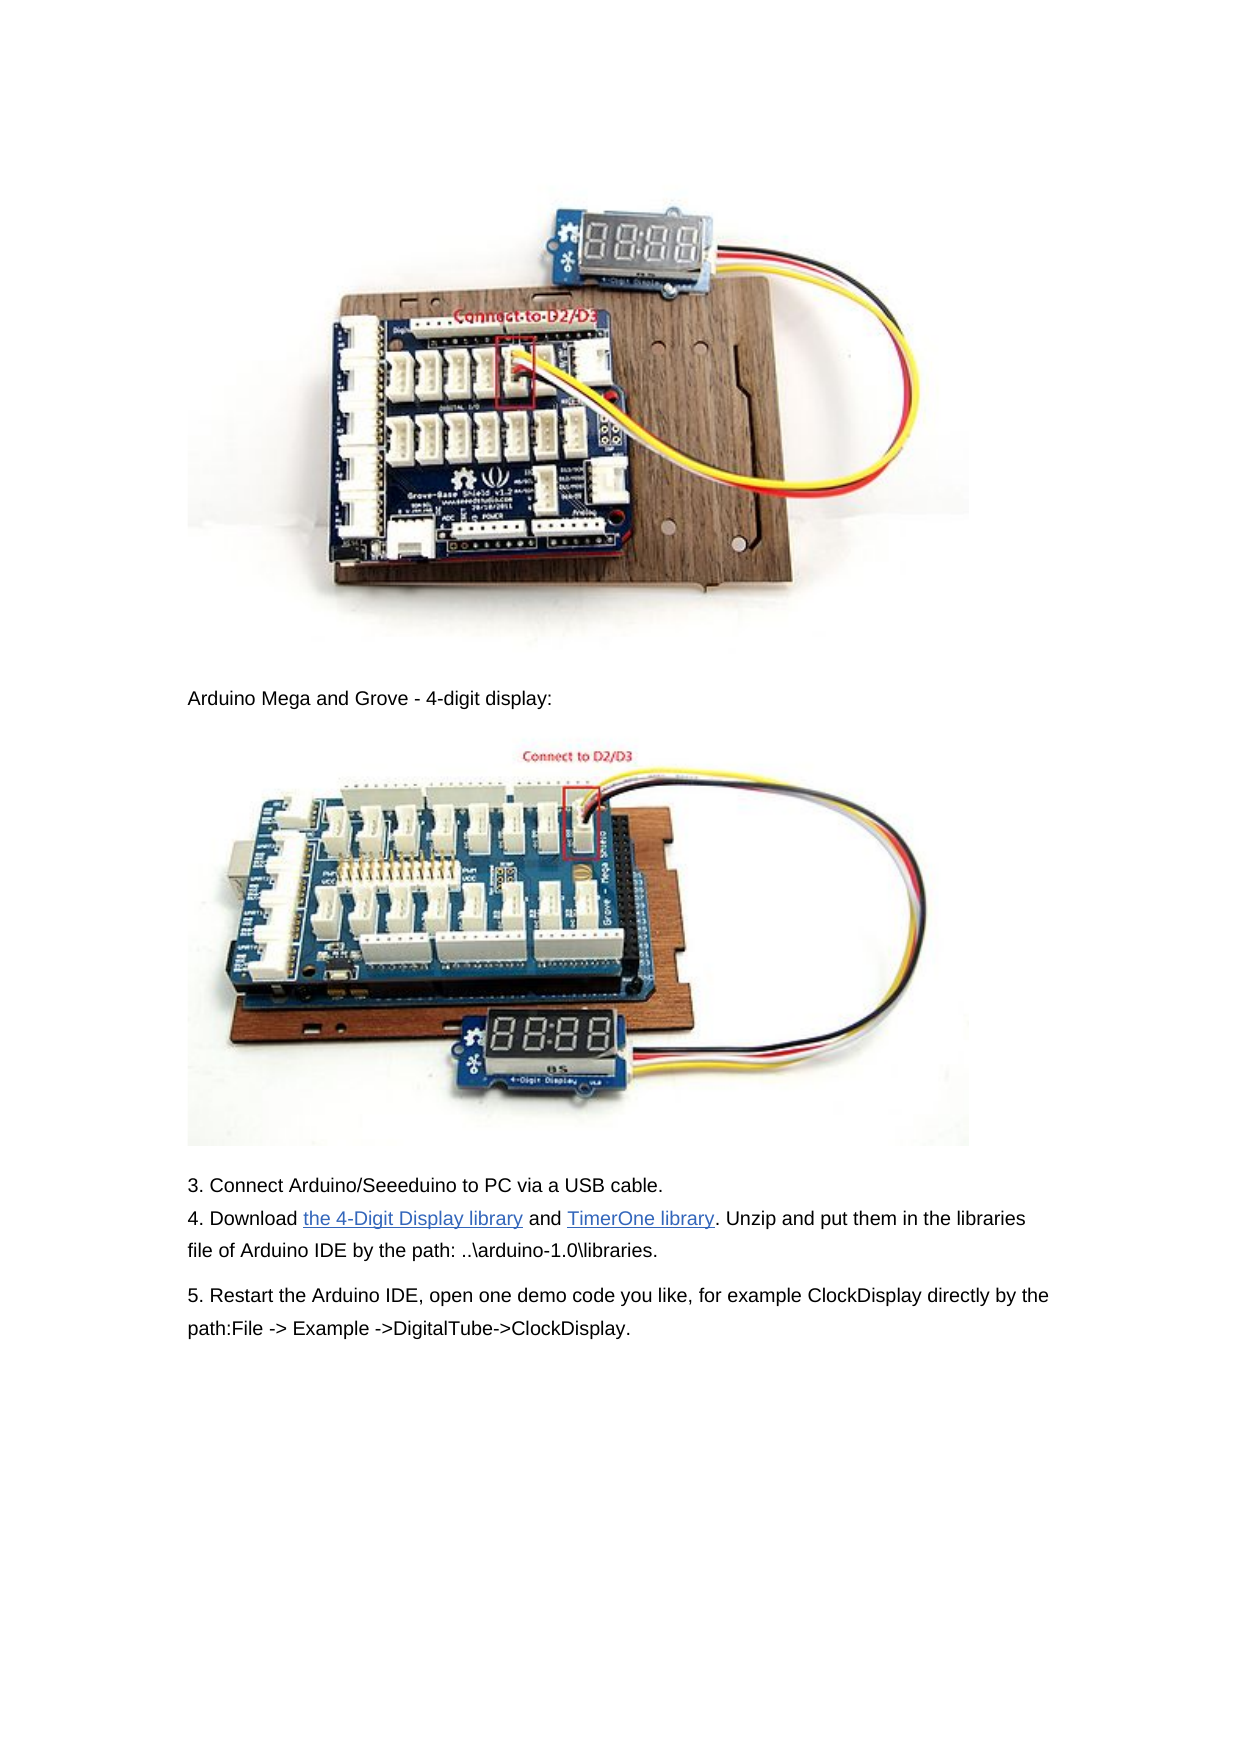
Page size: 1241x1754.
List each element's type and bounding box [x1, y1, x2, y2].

picture [187, 714, 969, 1146]
text [187, 1279, 1053, 1344]
text [187, 162, 1053, 1267]
picture [187, 162, 969, 654]
